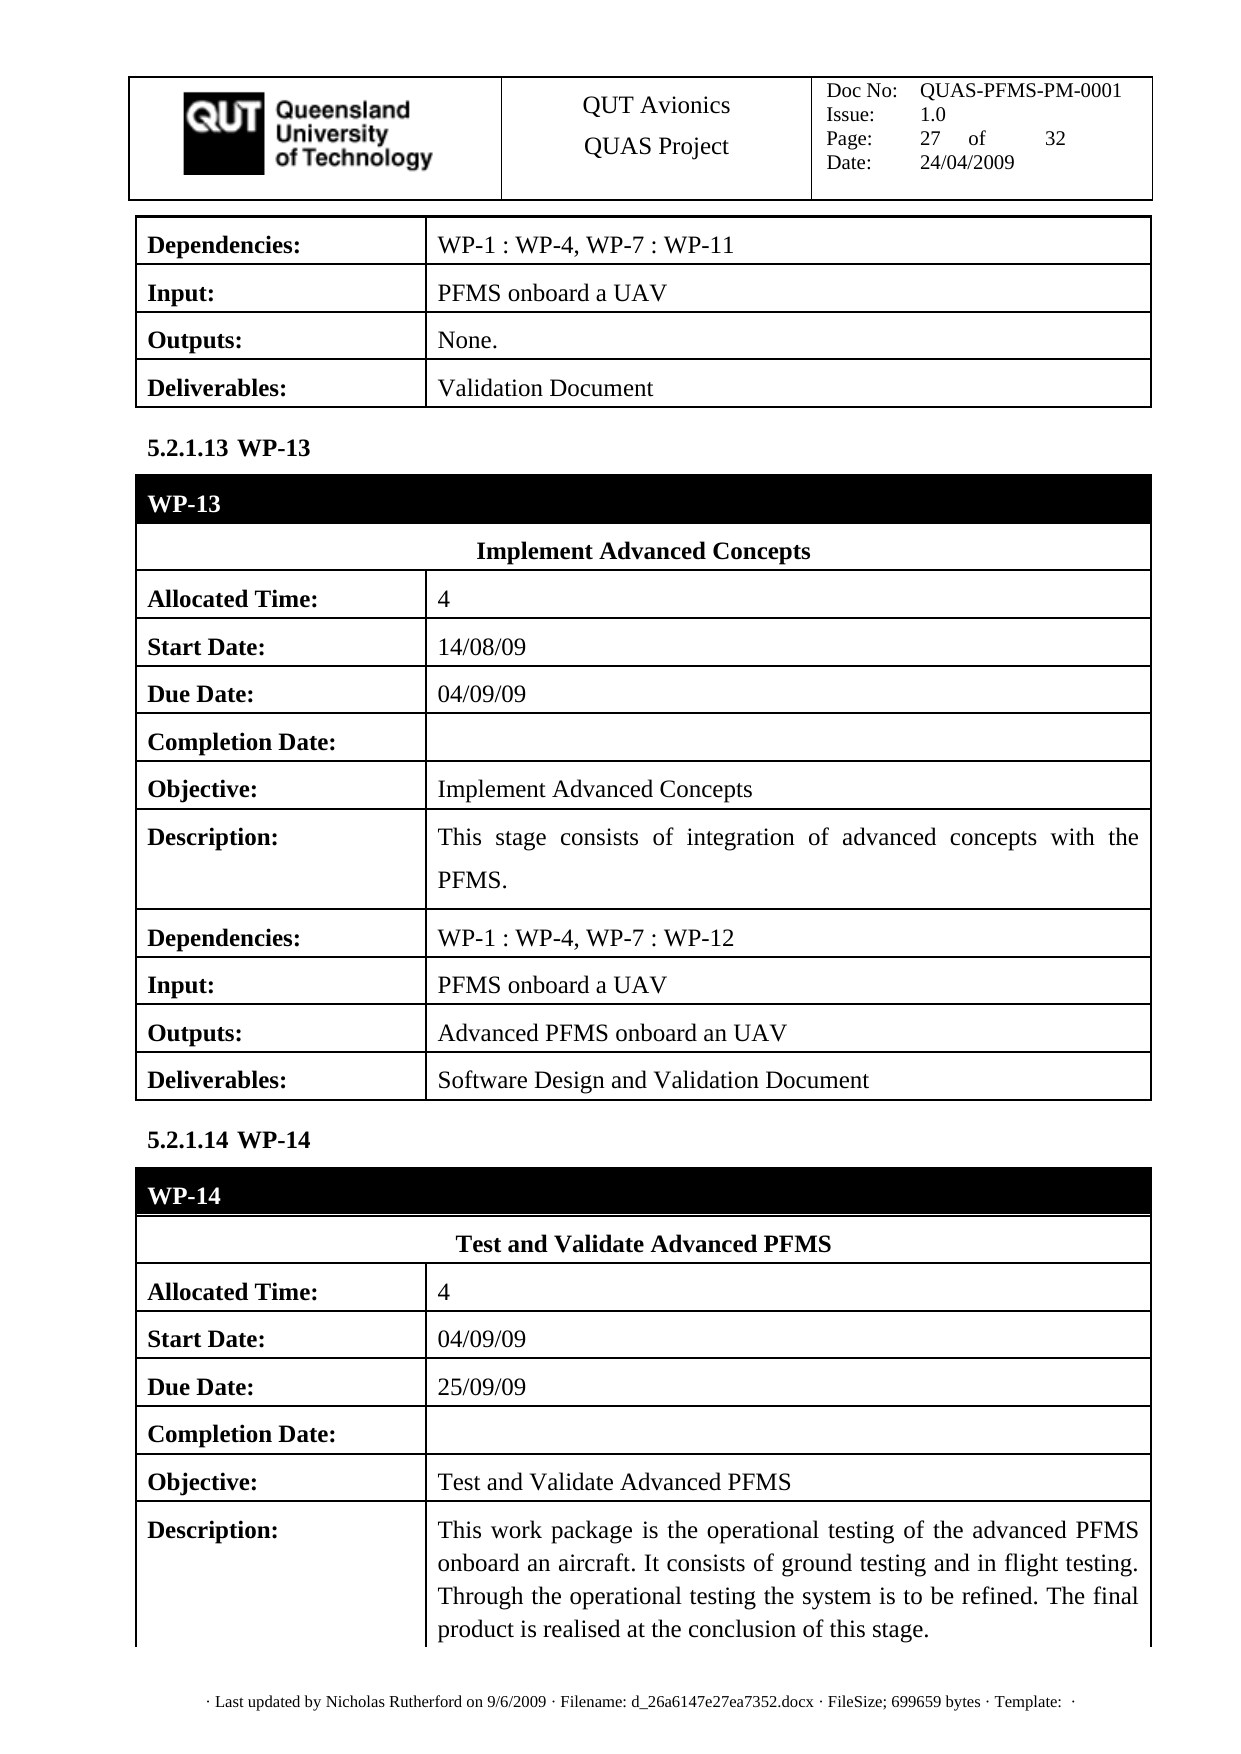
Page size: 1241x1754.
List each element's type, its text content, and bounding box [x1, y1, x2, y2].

table_cell WP-1 : WP-4, WP-7 : WP-12 [427, 910, 1150, 956]
table_cell Description: [137, 1502, 425, 1647]
table_cell Input: [137, 958, 425, 1003]
table_cell [427, 1407, 1150, 1452]
table_header WP-14 [137, 1169, 1150, 1214]
subtitle WP-13 [147, 433, 1134, 462]
table_cell Dependencies: [137, 910, 425, 956]
table_cell Outputs: [137, 313, 425, 358]
picture [183, 83, 477, 175]
table_cell Test and Validate Advanced PFMS [427, 1455, 1150, 1500]
table_cell PFMS onboard a UAV [427, 265, 1150, 311]
table_cell Description: [137, 810, 425, 908]
table_header WP-13 [137, 476, 1150, 522]
table_cell Outputs: [137, 1005, 425, 1051]
table_cell PFMS onboard a UAV [427, 958, 1150, 1003]
table_cell Completion Date: [137, 1407, 425, 1452]
table_cell 14/08/09 [427, 619, 1150, 664]
table_cell Due Date: [137, 667, 425, 712]
table_cell Software Design and Validation Document [427, 1053, 1150, 1098]
table_cell WP-1 : WP-4, WP-7 : WP-11 [427, 218, 1150, 263]
table_cell Allocated Time: [137, 571, 425, 617]
table_cell This stage consists of integration of advanced concepts with the PFMS. [427, 810, 1150, 908]
table_cell Test and Validate Advanced PFMS [137, 1217, 1150, 1262]
table_cell Deliverables: [137, 360, 425, 406]
table_cell [427, 714, 1150, 760]
table_cell Implement Advanced Concepts [427, 762, 1150, 807]
table_cell Start Date: [137, 1312, 425, 1357]
table_cell 25/09/09 [427, 1359, 1150, 1405]
table_cell Deliverables: [137, 1053, 425, 1098]
table_cell 04/09/09 [427, 1312, 1150, 1357]
table_cell 4 [427, 571, 1150, 617]
table_cell Start Date: [137, 619, 425, 664]
table_cell Allocated Time: [137, 1264, 425, 1310]
table_cell Advanced PFMS onboard an UAV [427, 1005, 1150, 1051]
table_cell Dependencies: [137, 218, 425, 263]
table_cell 04/09/09 [427, 667, 1150, 712]
table_cell Objective: [137, 1455, 425, 1500]
table_cell Objective: [137, 762, 425, 807]
table_cell Implement Advanced Concepts [137, 524, 1150, 569]
table_cell Completion Date: [137, 714, 425, 760]
table_cell Due Date: [137, 1359, 425, 1405]
subtitle WP-14 [147, 1126, 1134, 1154]
table_cell None. [427, 313, 1150, 358]
table_cell This work package is the operational testing of the advanced PFMS onboard an aircraft. It consists of ground testing and in flight testing. Through the operational testing the system is to be refined. The final product is realised at the conclusion of this stage. [427, 1502, 1150, 1647]
table_cell 4 [427, 1264, 1150, 1310]
table_cell Input: [137, 265, 425, 311]
table_cell Validation Document [427, 360, 1150, 406]
